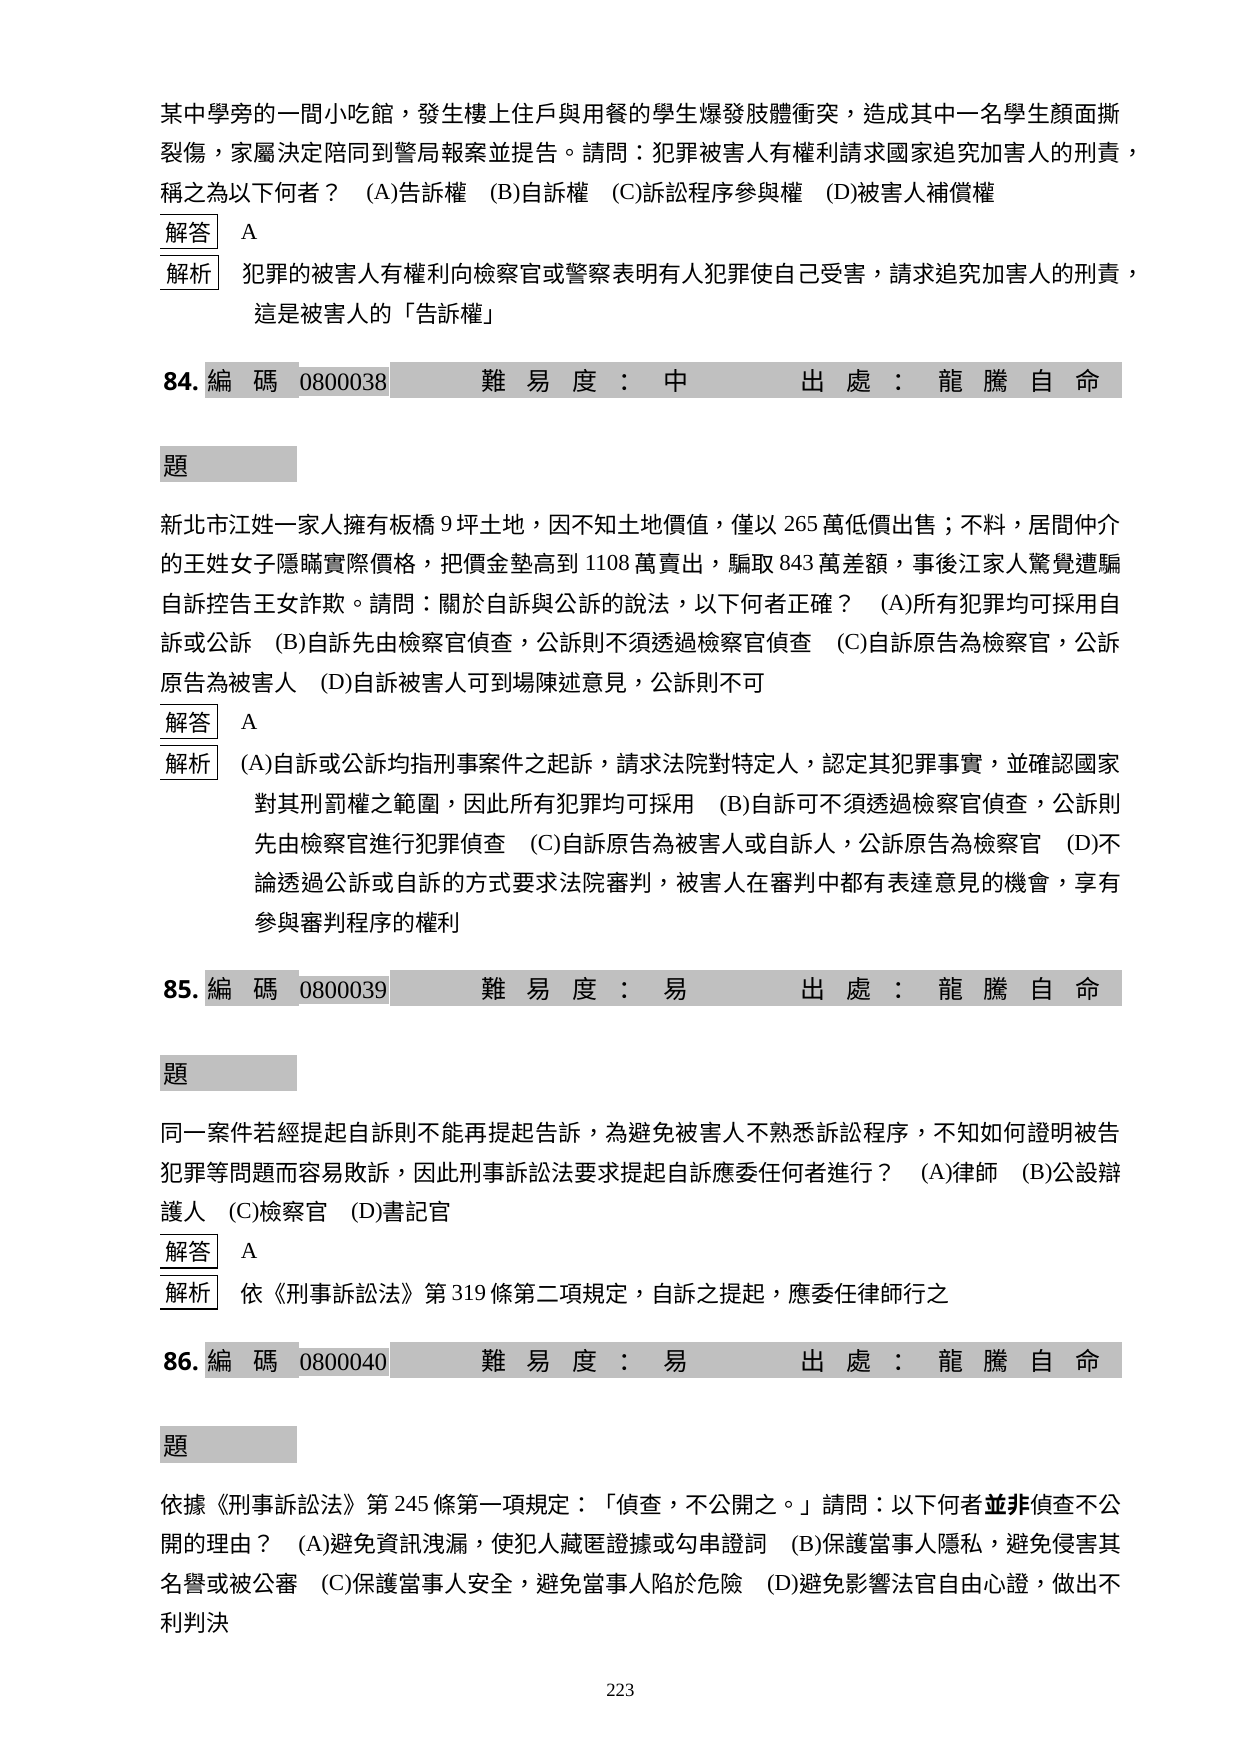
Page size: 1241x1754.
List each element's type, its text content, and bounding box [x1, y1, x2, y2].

text 依據《刑事訴訟法》第245條第一項規定：「偵查，不公開之。」請問：以下何者並非偵查不公開的理由？ (A)避免資訊洩漏，使犯人藏匿證據或勾串證詞 (B)保護當事人隱私，避免侵害其名譽或被公審 (C)保護當事人安全，避免當事人陷於危險 (D)避免影響法官自由心證，做出不利判決 [160, 1487, 1122, 1638]
text 解析 (A)自訴或公訴均指刑事案件之起訴，請求法院對特定人，認定其犯罪事實，並確認國家對其刑罰權之範圍，因此所有犯罪均可採用 (B)自訴可不須透過檢察官偵查，公訴則先由檢察官進行犯罪偵查 (C)自訴原告為被害人或自訴人，公訴原告為檢察官 (D)不論透過公訴或自訴的方式要求法院審判，被害人在審判中都有表達意見的機會，享有參與審判程序的權利 [160, 745, 1122, 938]
text 解析 犯罪的被害人有權利向檢察官或警察表明有人犯罪使自己受害，請求追究加害人的刑責，這是被害人的「告訴權」 [160, 255, 1122, 329]
list 編碼0800038 難易度：中 出處：龍騰自命題 [160, 344, 1122, 500]
text 新北市江姓一家人擁有板橋9坪土地，因不知土地價值，僅以265萬低價出售；不料，居間仲介的王姓女子隱瞞實際價格，把價金墊高到1108萬賣出，騙取843萬差額，事後江家人驚覺遭騙，自訴控告王女詐欺。請問：關於自訴與公訴的說法，以下何者正確？ (A)所有犯罪均可採用自訴或公訴 (B)自訴先由檢察官偵查，公訴則不須透過檢察官偵查 (C)自訴原告為檢察官，公訴原告為被害人 (D)自訴被害人可到場陳述意見，公訴則不可 [160, 507, 1122, 698]
text 解答 A [218, 1233, 1122, 1268]
text 解答 A [160, 1235, 217, 1267]
text 解答 A [160, 215, 217, 248]
text 解答 A [218, 214, 1122, 249]
list 編碼0800039 難易度：易 出處：龍騰自命題 [160, 953, 1122, 1108]
list 編碼0800040 難易度：易 出處：龍騰自命題 [160, 1324, 1122, 1480]
text 同一案件若經提起自訴則不能再提起告訴，為避免被害人不熟悉訴訟程序，不知如何證明被告犯罪等問題而容易敗訴，因此刑事訴訟法要求提起自訴應委任何者進行？ (A)律師 (B)公設辯護人 (C)檢察官 (D)書記官 [160, 1115, 1122, 1227]
text 解答 A [160, 705, 217, 738]
text 某中學旁的一間小吃館，發生樓上住戶與用餐的學生爆發肢體衝突，造成其中一名學生顏面撕裂傷，家屬決定陪同到警局報案並提告。請問：犯罪被害人有權利請求國家追究加害人的刑責，稱之為以下何者？ (A)告訴權 (B)自訴權 (C)訴訟程序參與權 (D)被害人補償權 [160, 96, 1122, 208]
text 解答 A [218, 704, 1122, 739]
text 解析 依《刑事訴訟法》第319條第二項規定，自訴之提起，應委任律師行之 [218, 1275, 1122, 1309]
